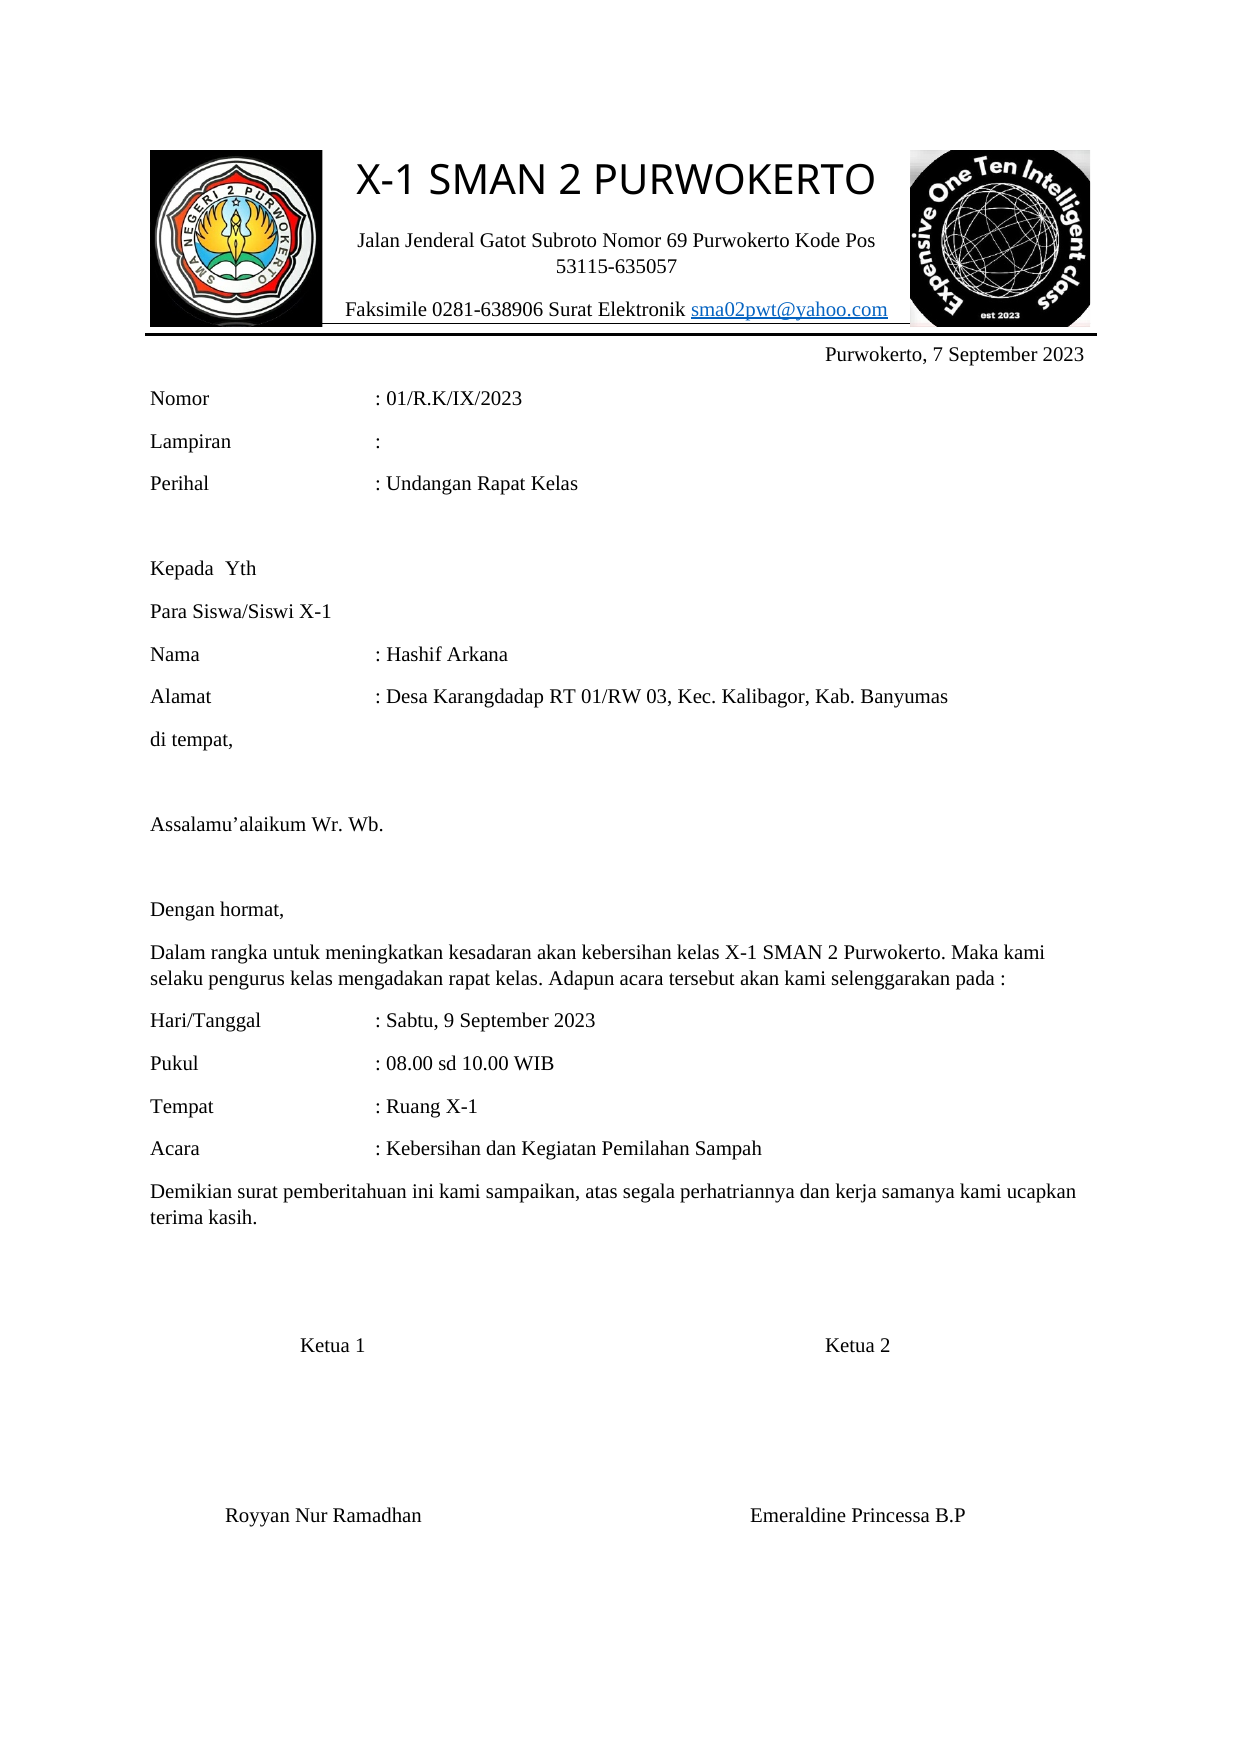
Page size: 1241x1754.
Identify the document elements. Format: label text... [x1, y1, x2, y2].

text Faksimile 0281-638906 Surat Elektronik sma02pwt@yahoo.com [323, 296, 910, 323]
text Acara : Kebersihan dan Kegiatan Pemilahan Sampah [150, 1136, 1090, 1160]
text Perihal : Undangan Rapat Kelas [150, 471, 1090, 495]
text di tempat, [150, 727, 1090, 751]
text Dalam rangka untuk meningkatkan kesadaran akan kebersihan kelas X-1 SMAN 2 Purwokerto. Maka kami selaku pengurus kelas mengadakan rapat kelas. Adapun acara tersebut akan kami selenggarakan pada : [150, 940, 1090, 990]
text Tempat : Ruang X-1 [150, 1093, 1090, 1118]
text Dengan hormat, [150, 897, 1090, 921]
text Nama : Hashif Arkana [150, 642, 1090, 666]
text Assalamu’alaikum Wr. Wb. [150, 812, 1090, 836]
text Kepada Yth [150, 556, 1090, 580]
text Demikian surat pemberitahuan ini kami sampaikan, atas segala perhatriannya dan kerja samanya kami ucapkan terima kasih. [150, 1179, 1090, 1229]
text Purwokerto, 7 September 2023 [150, 342, 1090, 366]
text Lampiran : [150, 428, 1090, 453]
text X-1 SMAN 2 PURWOKERTO [323, 150, 910, 207]
text Pukul : 08.00 sd 10.00 WIB [150, 1051, 1090, 1075]
text Alamat : Desa Karangdadap RT 01/RW 03, Kec. Kalibagor, Kab. Banyumas [150, 684, 1090, 708]
text Royyan Nur Ramadhan Emeraldine Princessa B.P [150, 1503, 1090, 1527]
text Nomor : 01/R.K/IX/2023 [150, 386, 1090, 410]
picture [150, 150, 323, 327]
picture [910, 150, 1091, 327]
text Jalan Jenderal Gatot Subroto Nomor 69 Purwokerto Kode Pos 53115-635057 [323, 228, 910, 278]
text Ketua 1 Ketua 2 [225, 1332, 1090, 1357]
text Hari/Tanggal : Sabtu, 9 September 2023 [150, 1008, 1090, 1032]
text Para Siswa/Siswi X-1 [150, 599, 1090, 623]
